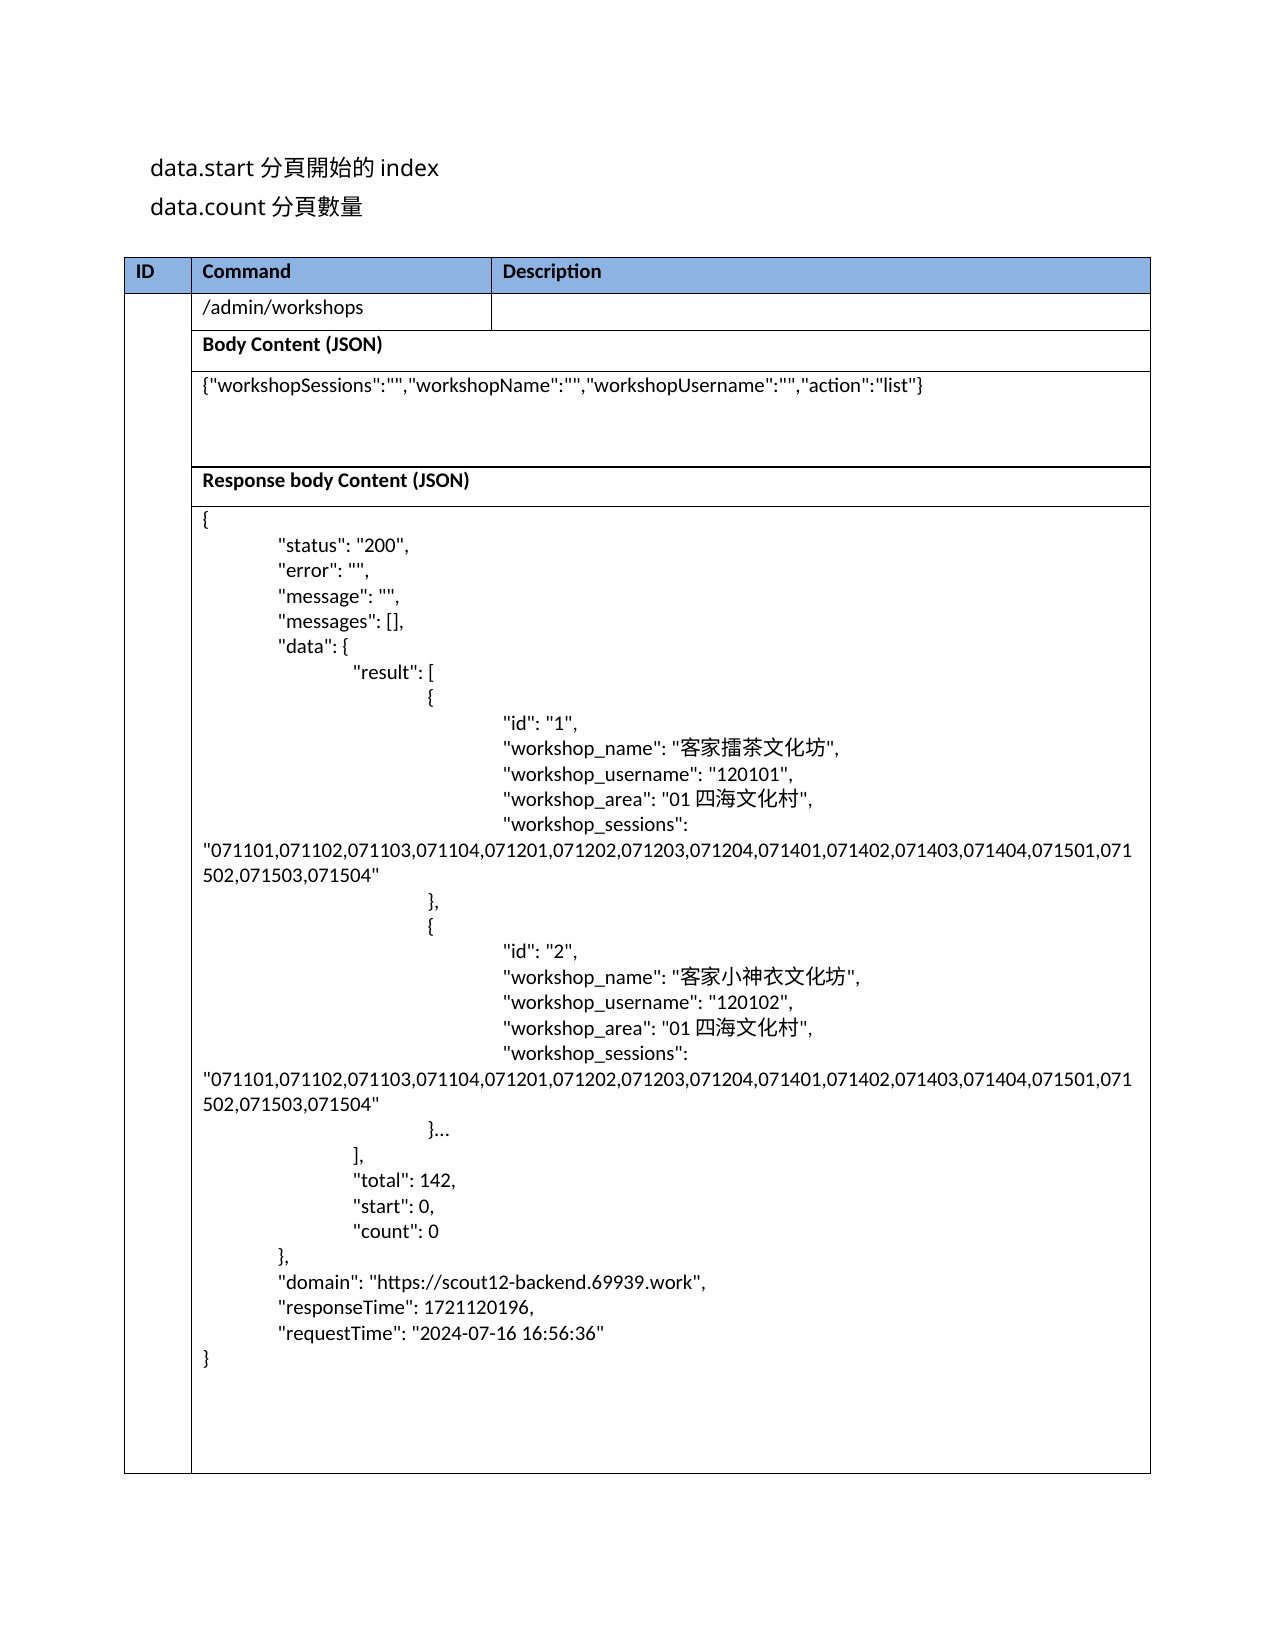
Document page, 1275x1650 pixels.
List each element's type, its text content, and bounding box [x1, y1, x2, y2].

table_cell /admin/workshops [192, 294, 491, 330]
table_cell { "status": "200", "error": "", "message": "", "messages": [], "data": { "result": [ { "id": "1", "workshop_name": "客家擂茶文化坊", "workshop_username": "120101", "workshop_area": "01四海文化村", "workshop_sessions": "071101,071102,071103,071104,071201,071202,071203,071204,071401,071402,071403,071404,071501,071502,071503,071504" }, { "id": "2", "workshop_name": "客家小神衣文化坊", "workshop_username": "120102", "workshop_area": "01四海文化村", "workshop_sessions": "071101,071102,071103,071104,071201,071202,071203,071204,071401,071402,071403,071404,071501,071502,071503,071504" }... ], "total": 142, "start": 0, "count": 0 }, "domain": "https://scout12-backend.69939.work", "responseTime": 1721120196, "requestTime": "2024-07-16 16:56:36" } [192, 507, 1150, 1472]
table_header Command [192, 258, 491, 293]
table_cell [492, 294, 1150, 330]
table_cell Body Content (JSON) [192, 331, 1150, 371]
table_header Description [492, 258, 1150, 293]
table_header ID [125, 258, 191, 293]
table_cell Response body Content (JSON) [192, 468, 1150, 506]
text data.count 分頁數量 [150, 188, 1125, 222]
table_cell {"workshopSessions":"","workshopName":"","workshopUsername":"","action":"list"} [192, 372, 1150, 466]
table_cell [125, 294, 191, 1472]
text data.start 分頁開始的 index [150, 150, 1125, 183]
